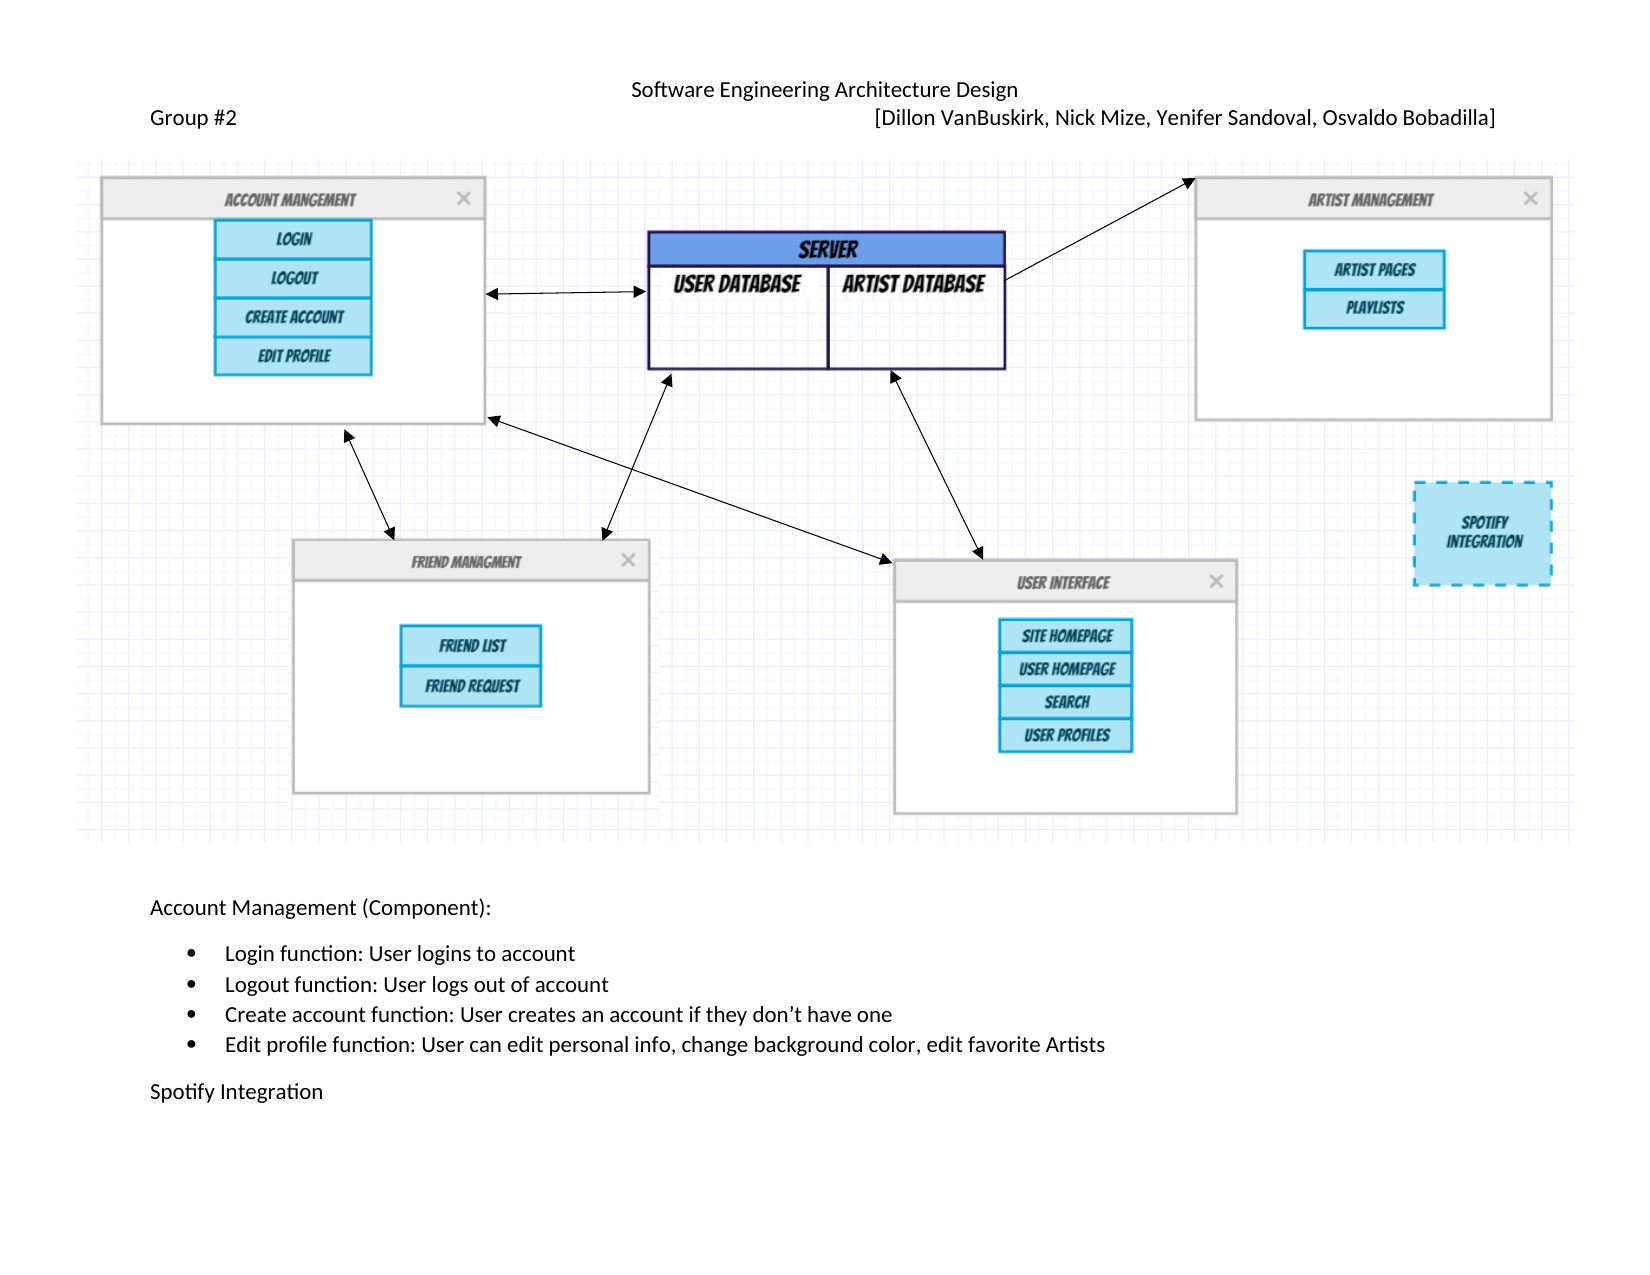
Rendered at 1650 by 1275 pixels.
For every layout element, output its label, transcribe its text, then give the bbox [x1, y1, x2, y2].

list Logout function: User logs out of account [187, 970, 1500, 998]
list Edit profile function: User can edit personal info, change background color, edit favorite Artists [187, 1030, 1500, 1058]
text Spotify Integration [150, 1077, 1500, 1105]
list Create account function: User creates an account if they don’t have one [187, 1000, 1500, 1028]
text Account Management (Component): [150, 893, 1500, 921]
picture [75, 159, 1575, 842]
list Login function: User logins to account [187, 939, 1500, 967]
